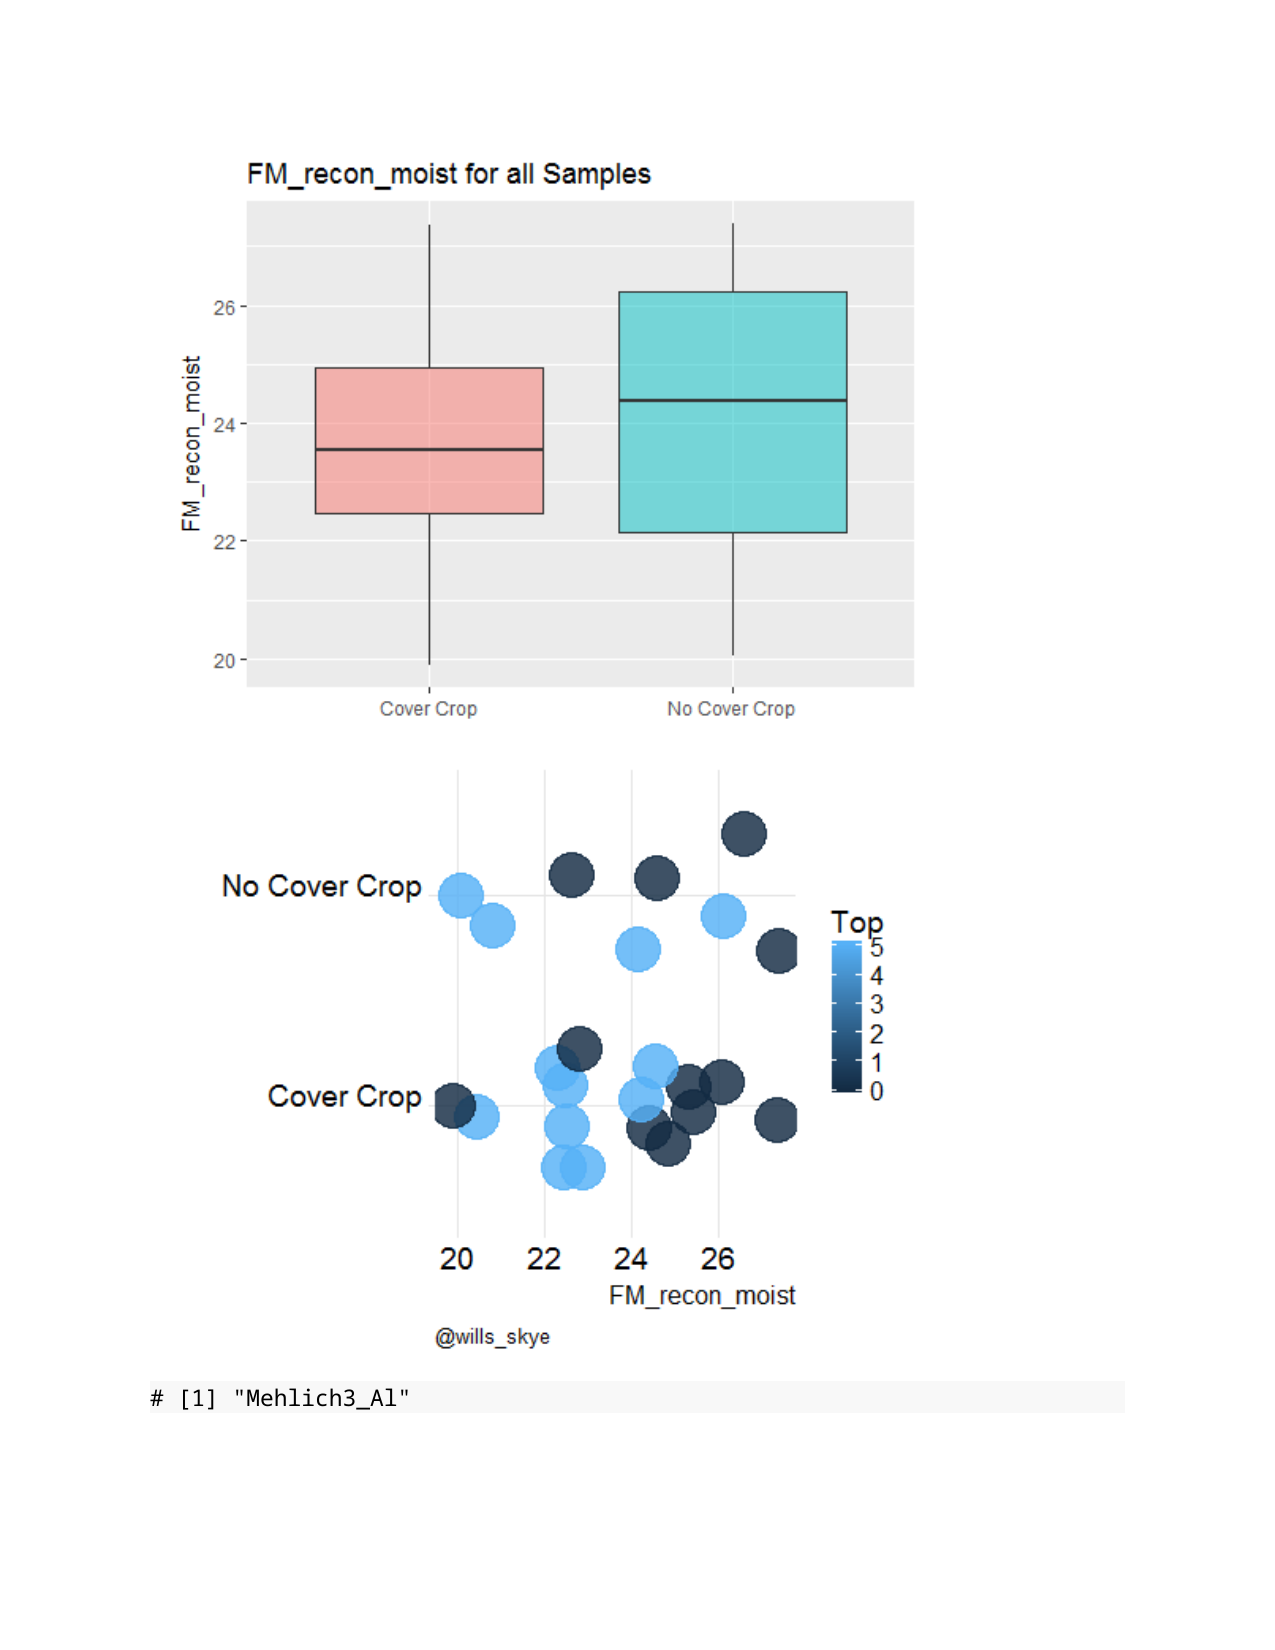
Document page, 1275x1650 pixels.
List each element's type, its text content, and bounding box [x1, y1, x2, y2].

text # [1] "Mehlich3_Al" [150, 1381, 1125, 1413]
picture [168, 150, 927, 1363]
